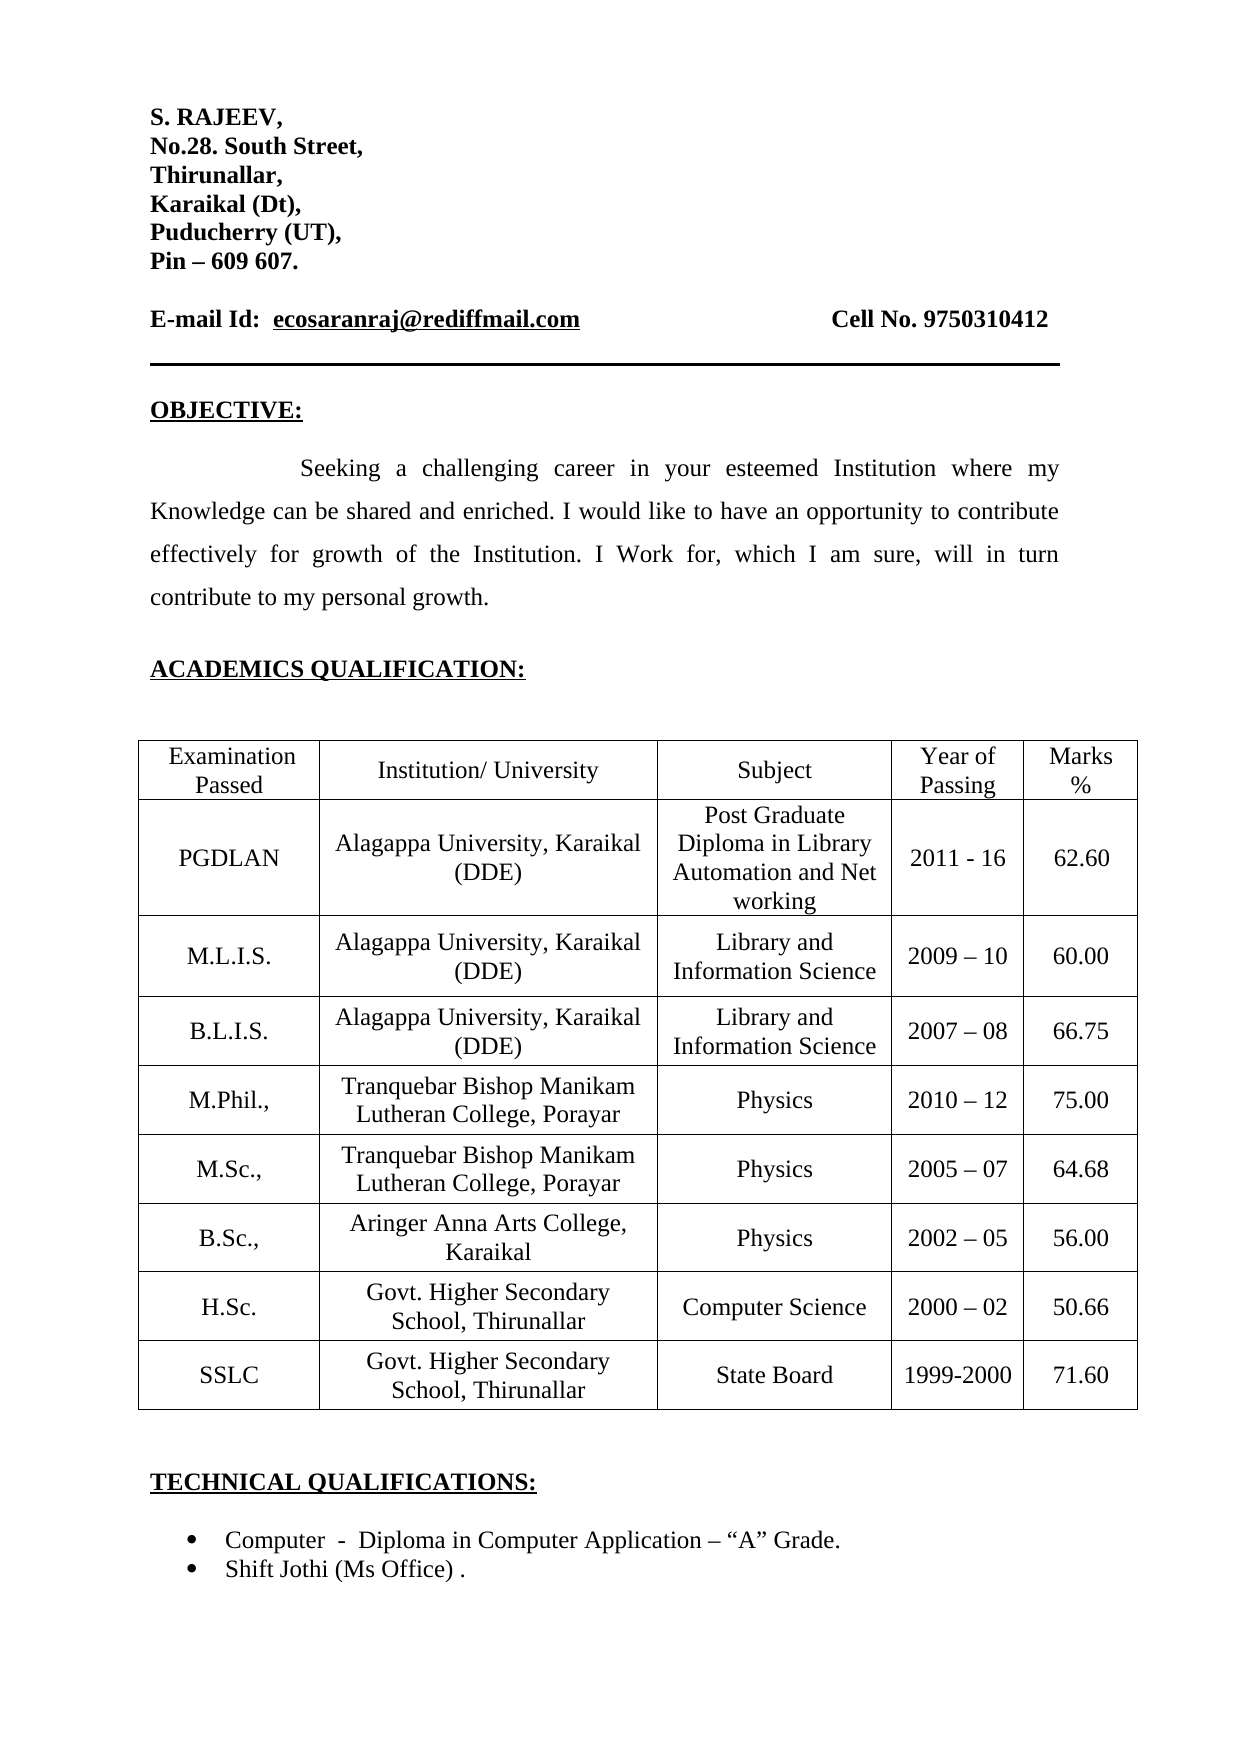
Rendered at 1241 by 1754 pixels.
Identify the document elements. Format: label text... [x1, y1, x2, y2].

list Computer - Diploma in Computer Application – “A” Grade. [187, 1525, 1060, 1554]
table_cell 2002 – 05 [892, 1204, 1023, 1271]
table_cell State Board [658, 1341, 891, 1409]
table_cell 60.00 [1024, 916, 1137, 996]
text Puducherry (UT), [150, 217, 1060, 246]
table_cell Physics [658, 1204, 891, 1271]
table_cell Post Graduate Diploma in Library Automation and Net working [658, 800, 891, 915]
table_cell 2007 – 08 [892, 997, 1023, 1065]
table_cell M.Sc., [139, 1135, 319, 1202]
table_cell 2000 – 02 [892, 1272, 1023, 1340]
table_cell B.L.I.S. [139, 997, 319, 1065]
table_cell H.Sc. [139, 1272, 319, 1340]
table_cell 2009 – 10 [892, 916, 1023, 996]
table_cell Tranquebar Bishop Manikam Lutheran College, Porayar [320, 1066, 657, 1133]
table_cell 2005 – 07 [892, 1135, 1023, 1202]
text S. RAJEEV, [150, 102, 1060, 131]
table_cell Alagappa University, Karaikal (DDE) [320, 997, 657, 1065]
text Pin – 609 607. [150, 246, 1060, 275]
table_cell PGDLAN [139, 800, 319, 915]
table_cell Aringer Anna Arts College, Karaikal [320, 1204, 657, 1271]
table_cell M.Phil., [139, 1066, 319, 1133]
table_cell Govt. Higher Secondary School, Thirunallar [320, 1272, 657, 1340]
table_cell M.L.I.S. [139, 916, 319, 996]
table_cell Govt. Higher Secondary School, Thirunallar [320, 1341, 657, 1409]
table_cell 75.00 [1024, 1066, 1137, 1133]
table_cell Physics [658, 1066, 891, 1133]
table_cell 2010 – 12 [892, 1066, 1023, 1133]
table_header Examination Passed [139, 741, 319, 799]
table_cell Library and Information Science [658, 916, 891, 996]
table_header Subject [658, 741, 891, 799]
table_cell 71.60 [1024, 1341, 1137, 1409]
table_cell Library and Information Science [658, 997, 891, 1065]
table_cell SSLC [139, 1341, 319, 1409]
table_cell Computer Science [658, 1272, 891, 1340]
table_cell 50.66 [1024, 1272, 1137, 1340]
table_cell 66.75 [1024, 997, 1137, 1065]
text E-mail Id: ecosaranraj@rediffmail.com Cell No. 9750310412 [150, 304, 1060, 332]
text OBJECTIVE: [150, 395, 1060, 424]
table_cell 1999-2000 [892, 1341, 1023, 1409]
table_cell Physics [658, 1135, 891, 1202]
table_cell Alagappa University, Karaikal (DDE) [320, 916, 657, 996]
text ACADEMICS QUALIFICATION: [150, 654, 1060, 683]
text Karaikal (Dt), [150, 189, 1060, 217]
list Shift Jothi (Ms Office) . [187, 1554, 1060, 1582]
table_header Year of Passing [892, 741, 1023, 799]
table_cell 56.00 [1024, 1204, 1137, 1271]
table_header Institution/ University [320, 741, 657, 799]
table_cell B.Sc., [139, 1204, 319, 1271]
table_header Marks % [1024, 741, 1137, 799]
table_cell 62.60 [1024, 800, 1137, 915]
table_cell 2011 - 16 [892, 800, 1023, 915]
text TECHNICAL QUALIFICATIONS: [150, 1467, 1060, 1496]
table_cell Alagappa University, Karaikal (DDE) [320, 800, 657, 915]
table_cell Tranquebar Bishop Manikam Lutheran College, Porayar [320, 1135, 657, 1202]
text Thirunallar, [150, 160, 1060, 189]
table_cell 64.68 [1024, 1135, 1137, 1202]
text No.28. South Street, [150, 131, 1060, 160]
text Seeking a challenging career in your esteemed Institution where my Knowledge can be shared and enriched. I would like to have an opportunity to contribute effectively for growth of the Institution. I Work for, which I am sure, will in turn contribute to my personal growth. [150, 453, 1060, 611]
